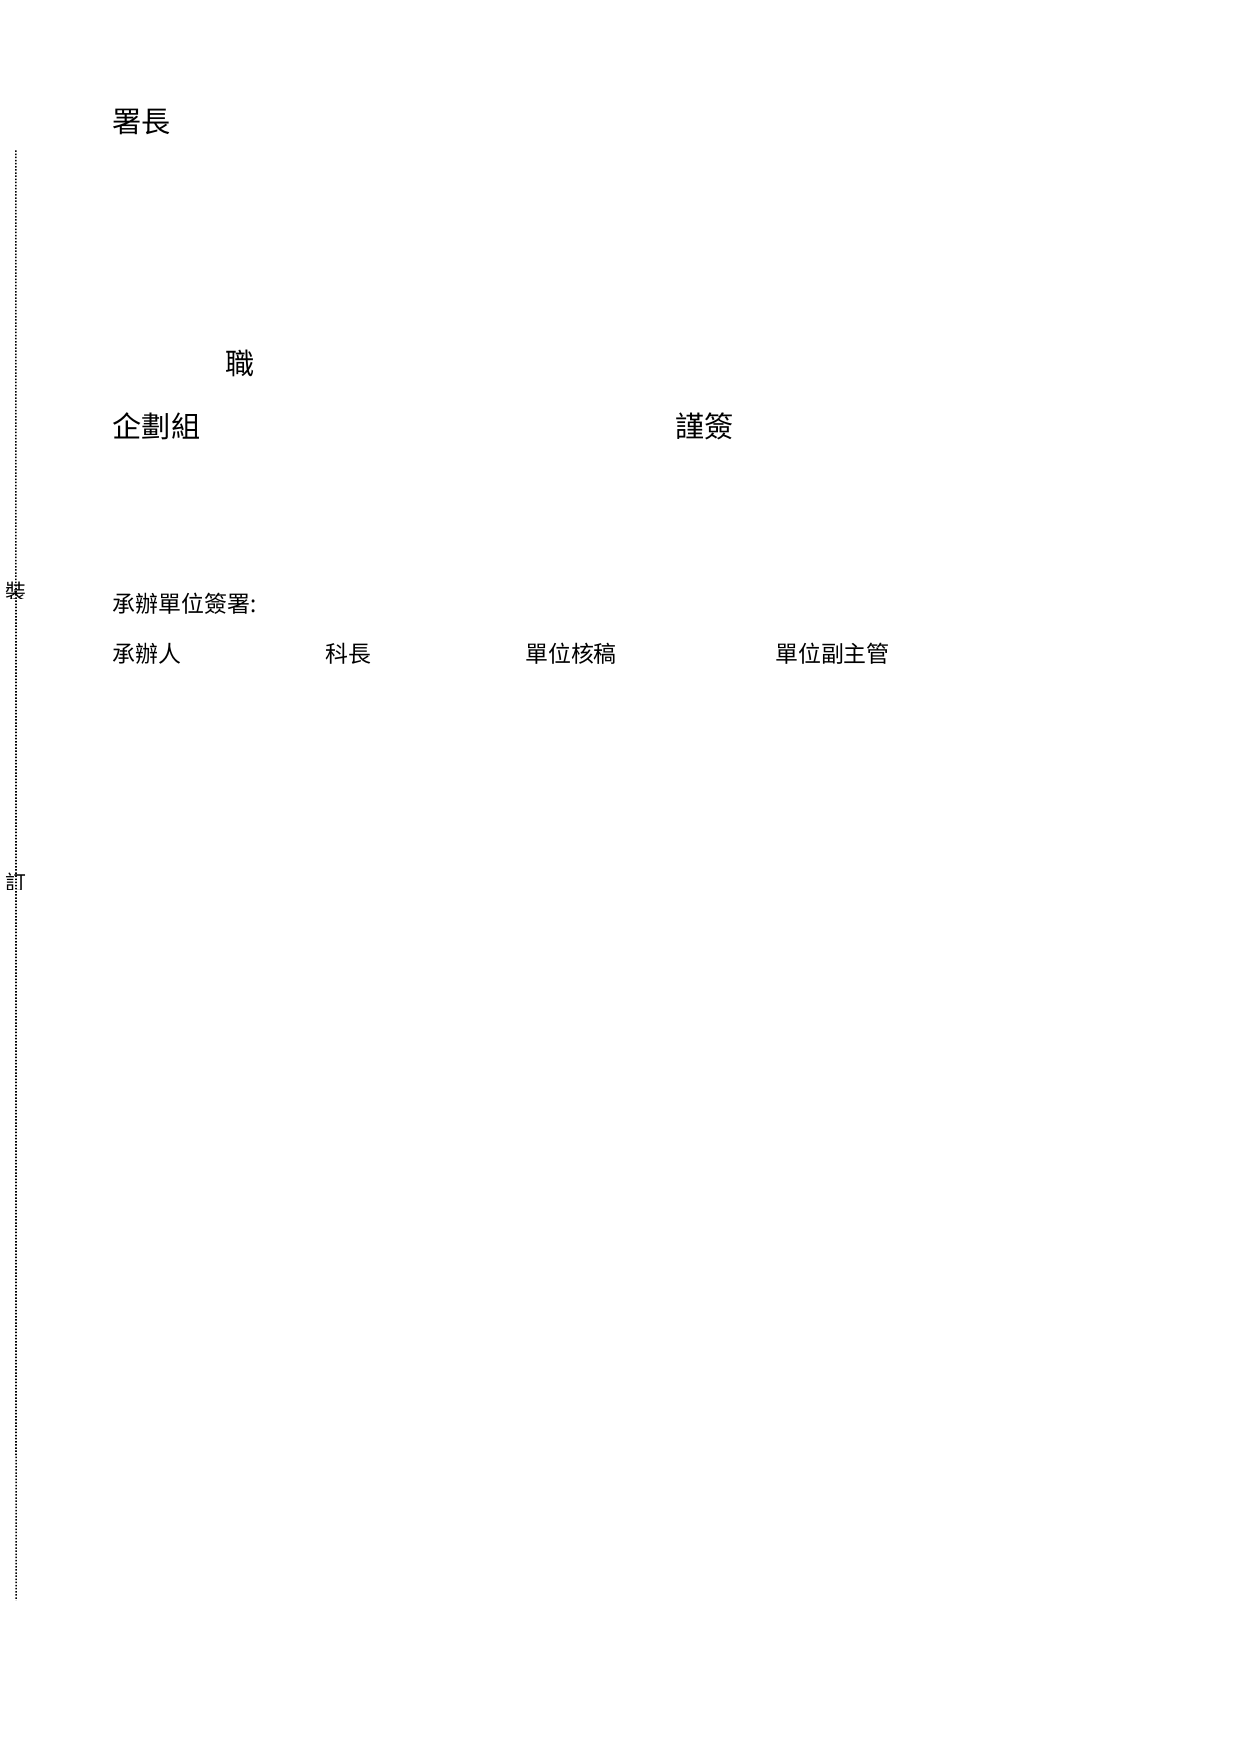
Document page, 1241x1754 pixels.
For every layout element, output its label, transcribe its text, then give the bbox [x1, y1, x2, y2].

text 職 [112, 340, 1165, 382]
text 承辦人 科長 單位核稿 單位副主管 [112, 636, 1165, 669]
text 企劃組 謹簽 [112, 404, 1165, 446]
text 署長 [112, 98, 1165, 141]
text 承辦單位簽署: [112, 586, 1165, 619]
